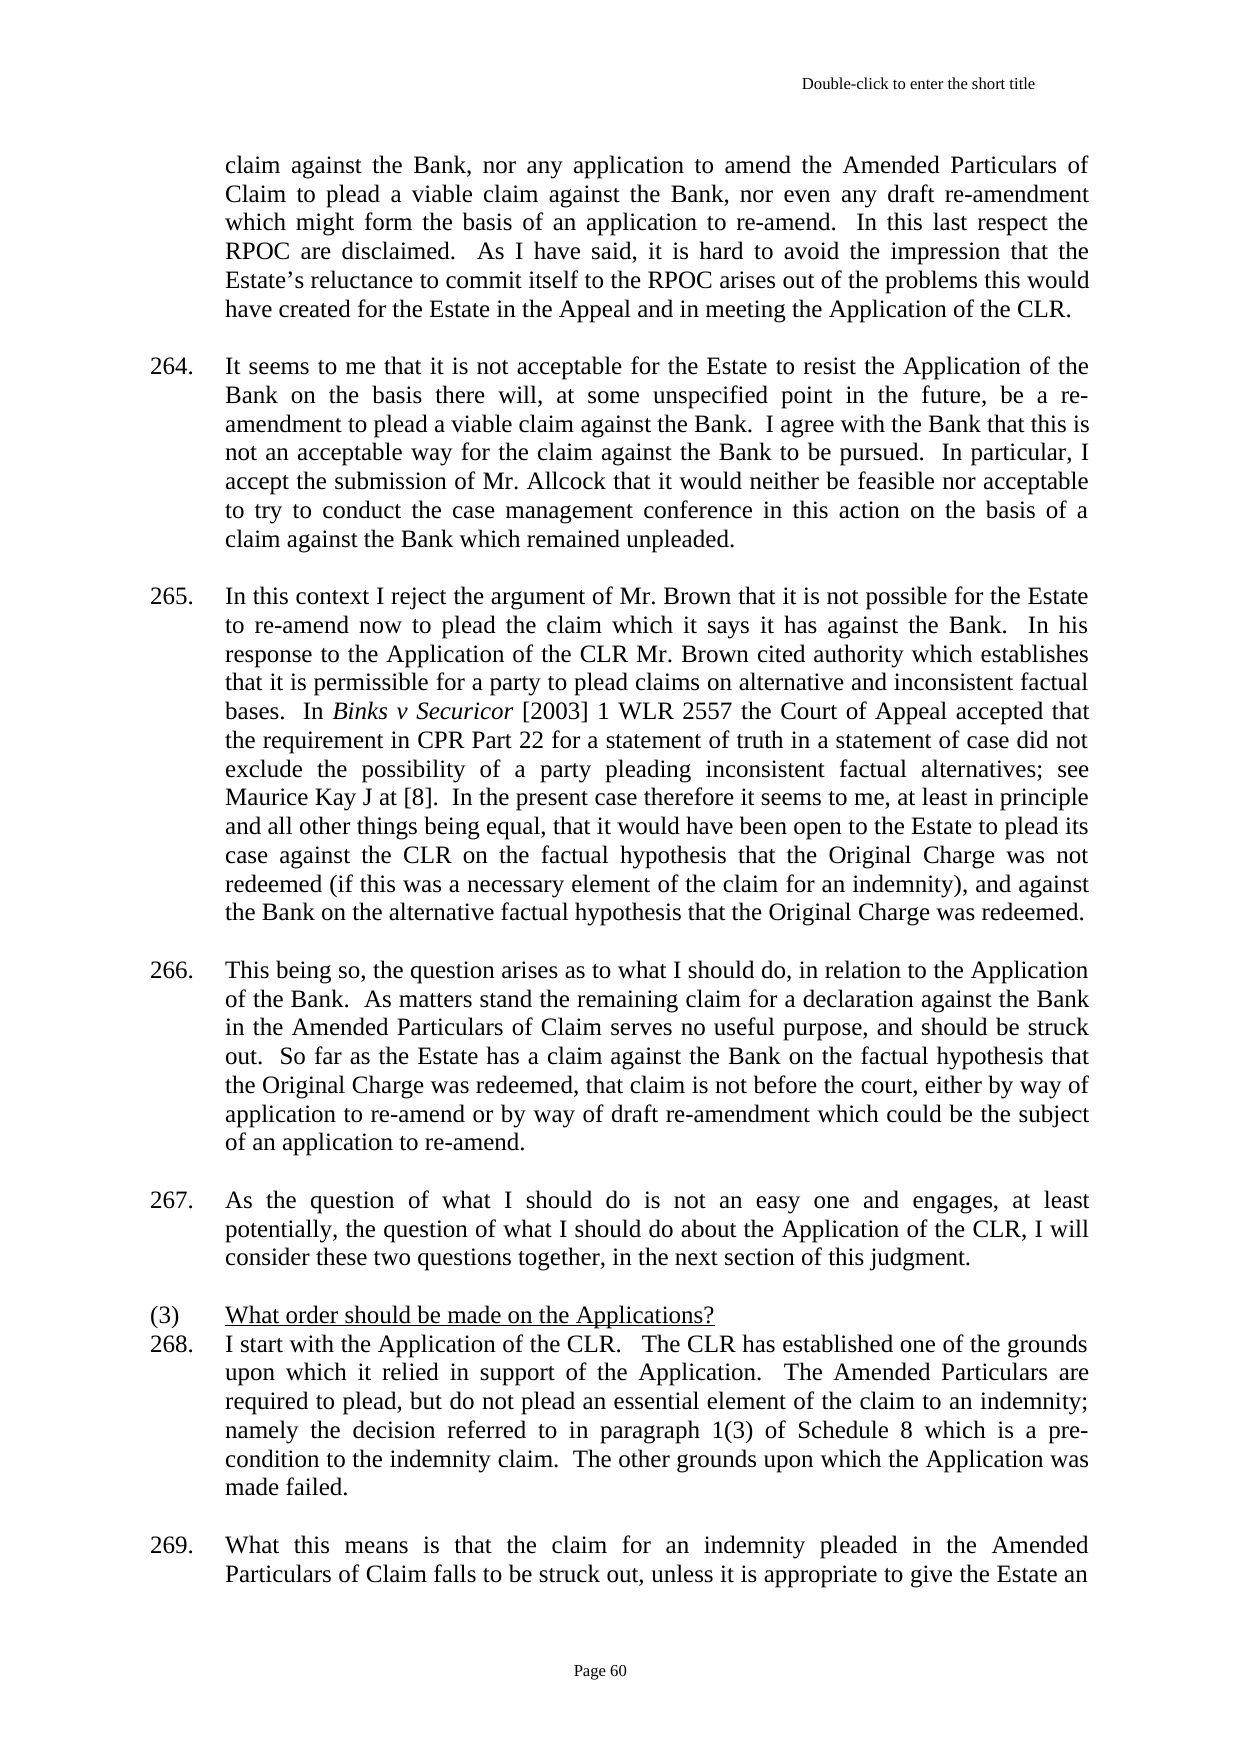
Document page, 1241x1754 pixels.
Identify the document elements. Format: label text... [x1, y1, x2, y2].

text 266. This being so, the question arises as to what I should do, in relation to the Application of the Bank. As matters stand the remaining claim for a declaration against the Bank in the Amended Particulars of Claim serves no useful purpose, and should be struck out. So far as the Estate has a claim against the Bank on the factual hypothesis that the Original Charge was redeemed, that claim is not before the court, either by way of application to re-amend or by way of draft re-amendment which could be the subject of an application to re-amend. [150, 955, 1090, 1156]
text 268. I start with the Application of the CLR. The CLR has established one of the grounds upon which it relied in support of the Application. The Amended Particulars are required to plead, but do not plead an essential element of the claim to an indemnity; namely the decision referred to in paragraph 1(3) of Schedule 8 which is a pre-condition to the indemnity claim. The other grounds upon which the Application was made failed. [150, 1329, 1090, 1501]
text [150, 150, 1090, 322]
text 267. As the question of what I should do is not an easy one and engages, at least potentially, the question of what I should do about the Application of the CLR, I will consider these two questions together, in the next section of this judgment. [150, 1185, 1090, 1271]
text 264. It seems to me that it is not acceptable for the Estate to resist the Application of the Bank on the basis there will, at some unspecified point in the future, be a re-amendment to plead a viable claim against the Bank. I agree with the Bank that this is not an acceptable way for the claim against the Bank to be pursued. In particular, I accept the submission of Mr. Allcock that it would neither be feasible nor acceptable to try to conduct the case management conference in this action on the basis of a claim against the Bank which remained unpleaded. [150, 351, 1090, 552]
text (3) What order should be made on the Applications? [150, 1300, 1090, 1329]
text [150, 1530, 1090, 1587]
text 265. In this context I reject the argument of Mr. Brown that it is not possible for the Estate to re-amend now to plead the claim which it says it has against the Bank. In his response to the Application of the CLR Mr. Brown cited authority which establishes that it is permissible for a party to plead claims on alternative and inconsistent factual bases. In Binks v Securicor [2003] 1 WLR 2557 the Court of Appeal accepted that the requirement in CPR Part 22 for a statement of truth in a statement of case did not exclude the possibility of a party pleading inconsistent factual alternatives; see Maurice Kay J at [8]. In the present case therefore it seems to me, at least in principle and all other things being equal, that it would have been open to the Estate to plead its case against the CLR on the factual hypothesis that the Original Charge was not redeemed (if this was a necessary element of the claim for an indemnity), and against the Bank on the alternative factual hypothesis that the Original Charge was redeemed. [150, 581, 1090, 926]
